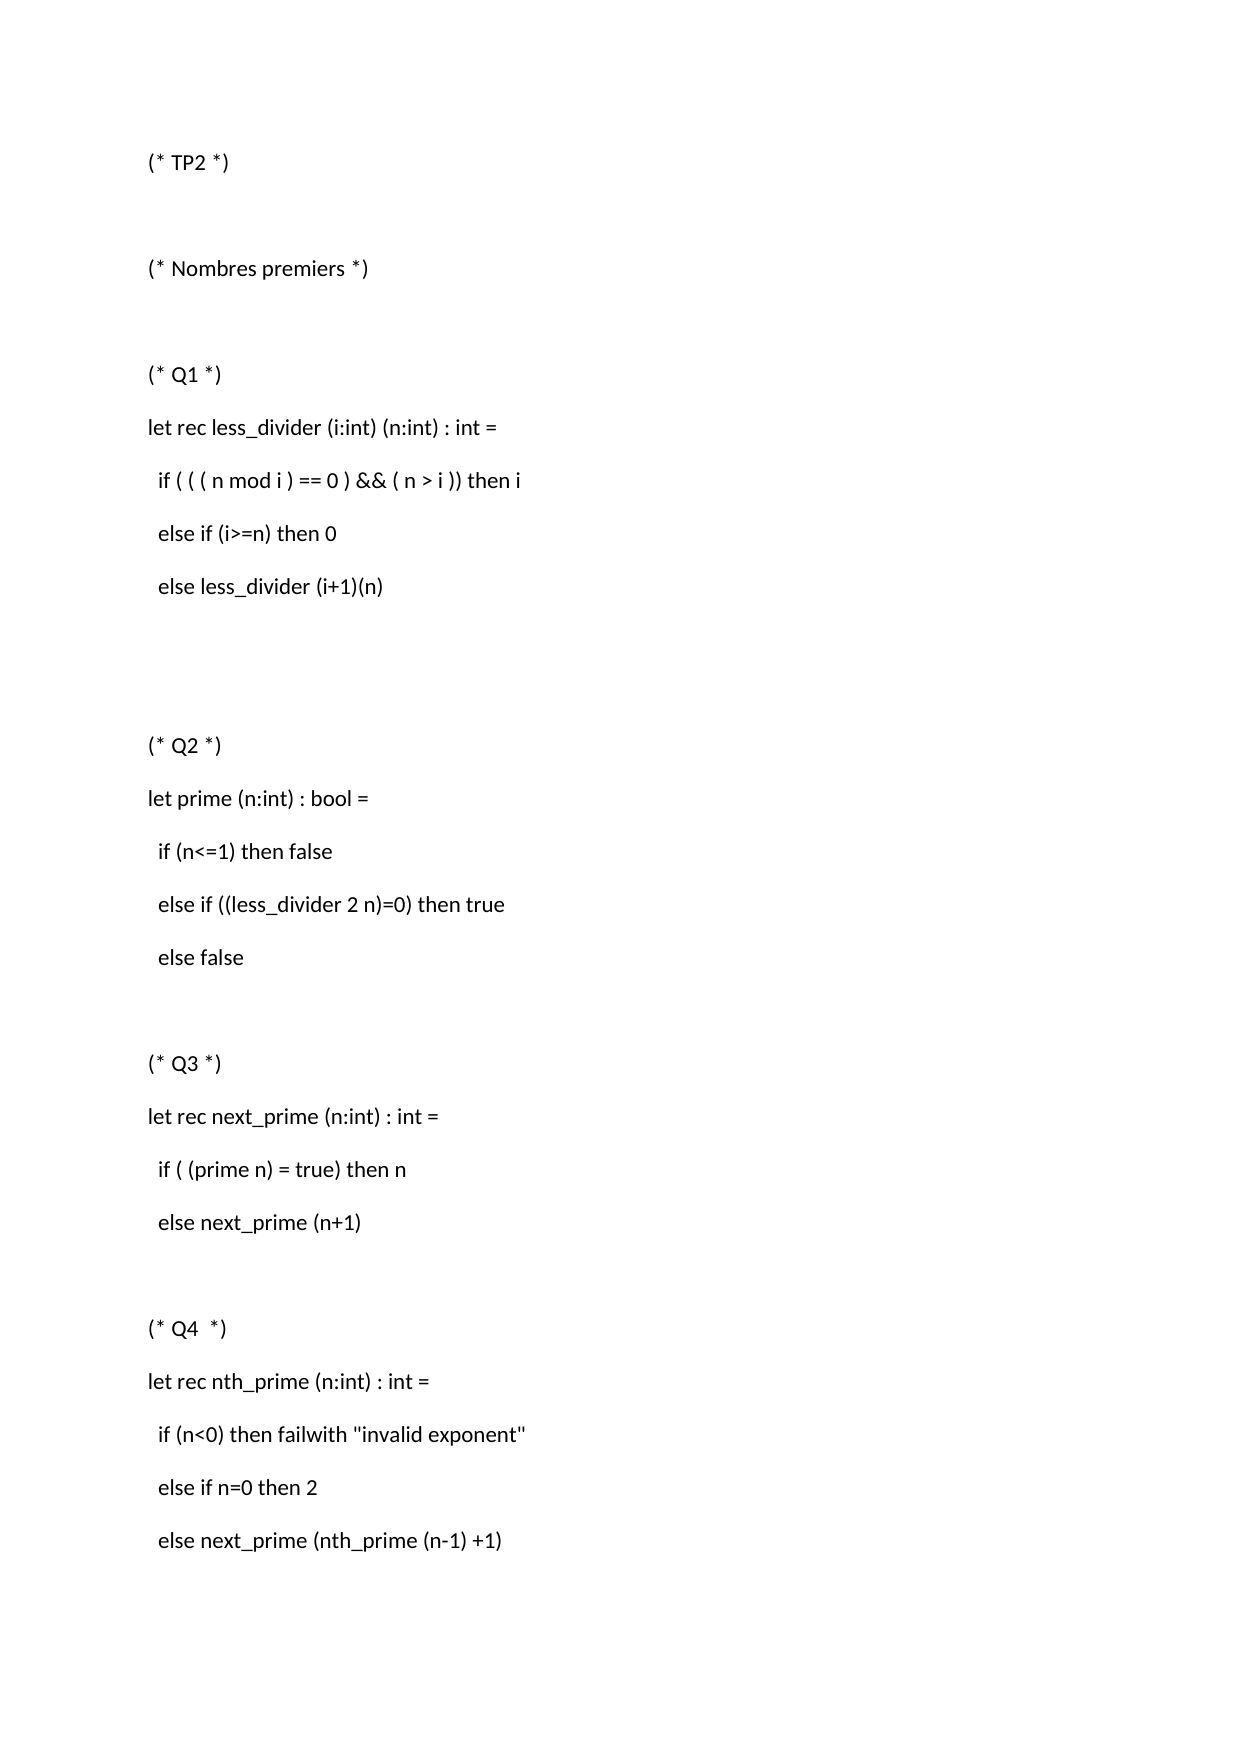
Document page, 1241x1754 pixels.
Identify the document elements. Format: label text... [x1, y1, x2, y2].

text else if (i>=n) then 0 [148, 519, 1093, 547]
text (* Q3 *) [148, 1049, 1093, 1077]
text (* Nombres premiers *) [148, 254, 1093, 282]
text if ( (prime n) = true) then n [148, 1155, 1093, 1183]
text let rec less_divider (i:int) (n:int) : int = [148, 413, 1093, 441]
text if ( ( ( n mod i ) == 0 ) && ( n > i )) then i [148, 466, 1093, 494]
text else if ((less_divider 2 n)=0) then true [148, 890, 1093, 918]
text else next_prime (nth_prime (n-1) +1) [148, 1526, 1093, 1554]
text else next_prime (n+1) [148, 1208, 1093, 1236]
text let prime (n:int) : bool = [148, 784, 1093, 812]
text (* Q1 *) [148, 360, 1093, 388]
text if (n<=1) then false [148, 837, 1093, 865]
text else less_divider (i+1)(n) [148, 572, 1093, 600]
text let rec nth_prime (n:int) : int = [148, 1367, 1093, 1395]
text else if n=0 then 2 [148, 1473, 1093, 1501]
text let rec next_prime (n:int) : int = [148, 1102, 1093, 1130]
text (* TP2 *) [148, 148, 1093, 176]
text if (n<0) then failwith "invalid exponent" [148, 1420, 1093, 1448]
text else false [148, 943, 1093, 971]
text (* Q4 *) [148, 1314, 1093, 1342]
text (* Q2 *) [148, 731, 1093, 759]
